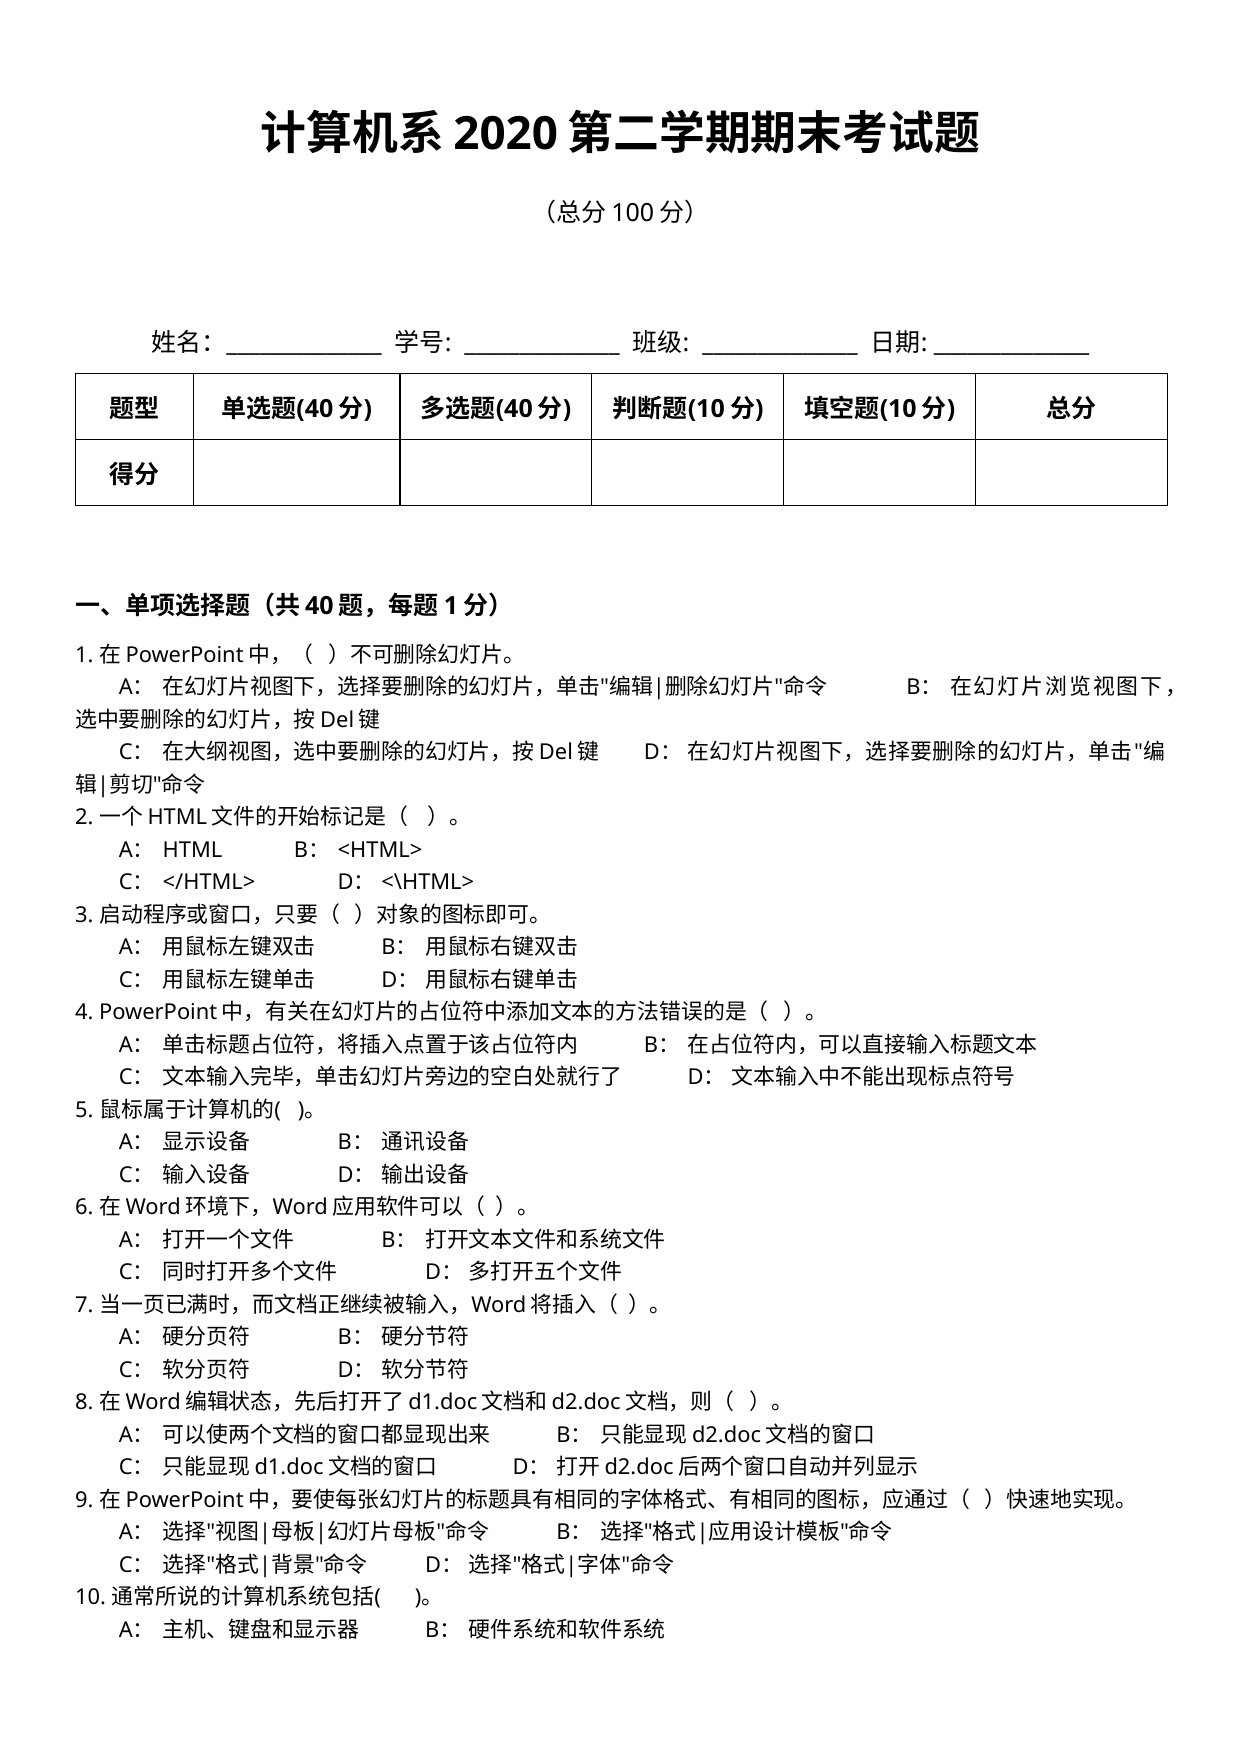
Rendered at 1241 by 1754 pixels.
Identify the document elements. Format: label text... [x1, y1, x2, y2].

text A： 用鼠标左键双击 B： 用鼠标右键双击 [75, 929, 1165, 961]
text 姓名：______________ 学号: ______________ 班级: ______________ 日期: ______________ [75, 308, 1165, 373]
text 计算机系2020第二学期期末考试题 [75, 81, 1165, 178]
text C： 软分页符 D： 软分节符 [75, 1351, 1165, 1384]
text C： 同时打开多个文件 D： 多打开五个文件 [75, 1254, 1165, 1286]
text C： 文本输入完毕，单击幻灯片旁边的空白处就行了 D： 文本输入中不能出现标点符号 [75, 1059, 1165, 1091]
text A： HTML B： <HTML> [75, 831, 1165, 864]
table_cell [401, 440, 591, 505]
text 2. 一个HTML文件的开始标记是（ ）。 [75, 799, 1165, 831]
table_header 多选题(40分) [401, 374, 591, 439]
text 3. 启动程序或窗口，只要（ ）对象的图标即可。 [75, 896, 1165, 929]
table_header 总分 [976, 374, 1167, 439]
text 9. 在PowerPoint中，要使每张幻灯片的标题具有相同的字体格式、有相同的图标，应通过（ ）快速地实现。 [75, 1481, 1165, 1514]
text 1. 在PowerPoint中，（ ）不可删除幻灯片。 [75, 636, 1165, 669]
table_header 判断题(10分) [592, 374, 783, 439]
text A： 可以使两个文档的窗口都显现出来 B： 只能显现d2.doc文档的窗口 [75, 1416, 1165, 1449]
table_cell 得分 [76, 440, 193, 505]
text 10. 通常所说的计算机系统包括( )。 [75, 1579, 1165, 1611]
text A： 选择"视图|母板|幻灯片母板"命令 B： 选择"格式|应用设计模板"命令 [75, 1514, 1165, 1546]
text C： 只能显现d1.doc文档的窗口 D： 打开d2.doc后两个窗口自动并列显示 [75, 1449, 1165, 1481]
text A： 打开一个文件 B： 打开文本文件和系统文件 [75, 1221, 1165, 1254]
table_header 题型 [76, 374, 193, 439]
text A： 硬分页符 B： 硬分节符 [75, 1319, 1165, 1351]
table_cell [784, 440, 975, 505]
table_header 单选题(40分) [194, 374, 399, 439]
text C： 用鼠标左键单击 D： 用鼠标右键单击 [75, 961, 1165, 994]
text 一、单项选择题（共40题，每题1分） [75, 571, 1165, 636]
text A： 在幻灯片视图下，选择要删除的幻灯片，单击"编辑|删除幻灯片"命令 B： 在幻灯片浏览视图下，选中要删除的幻灯片，按Del键 [75, 669, 1165, 734]
table_cell [976, 440, 1167, 505]
text C： 在大纲视图，选中要删除的幻灯片，按Del键 D： 在幻灯片视图下，选择要删除的幻灯片，单击"编辑|剪切"命令 [75, 734, 1165, 799]
table_cell [592, 440, 783, 505]
text 5. 鼠标属于计算机的( )。 [75, 1091, 1165, 1124]
text A： 主机、键盘和显示器 B： 硬件系统和软件系统 [75, 1611, 1165, 1644]
text C： 输入设备 D： 输出设备 [75, 1156, 1165, 1189]
text （总分100分） [75, 178, 1165, 243]
text A： 显示设备 B： 通讯设备 [75, 1124, 1165, 1156]
text 7. 当一页已满时，而文档正继续被输入，Word将插入（ ）。 [75, 1286, 1165, 1319]
table_cell [194, 440, 399, 505]
text 4. PowerPoint中，有关在幻灯片的占位符中添加文本的方法错误的是（ ）。 [75, 994, 1165, 1026]
text C： 选择"格式|背景"命令 D： 选择"格式|字体"命令 [75, 1546, 1165, 1579]
text A： 单击标题占位符，将插入点置于该占位符内 B： 在占位符内，可以直接输入标题文本 [75, 1026, 1165, 1059]
text C： </HTML> D： <\HTML> [75, 864, 1165, 896]
text 6. 在Word环境下，Word应用软件可以（ ）。 [75, 1189, 1165, 1221]
table_header 填空题(10分) [784, 374, 975, 439]
text 8. 在Word编辑状态，先后打开了d1.doc文档和d2.doc文档，则（ ）。 [75, 1384, 1165, 1416]
